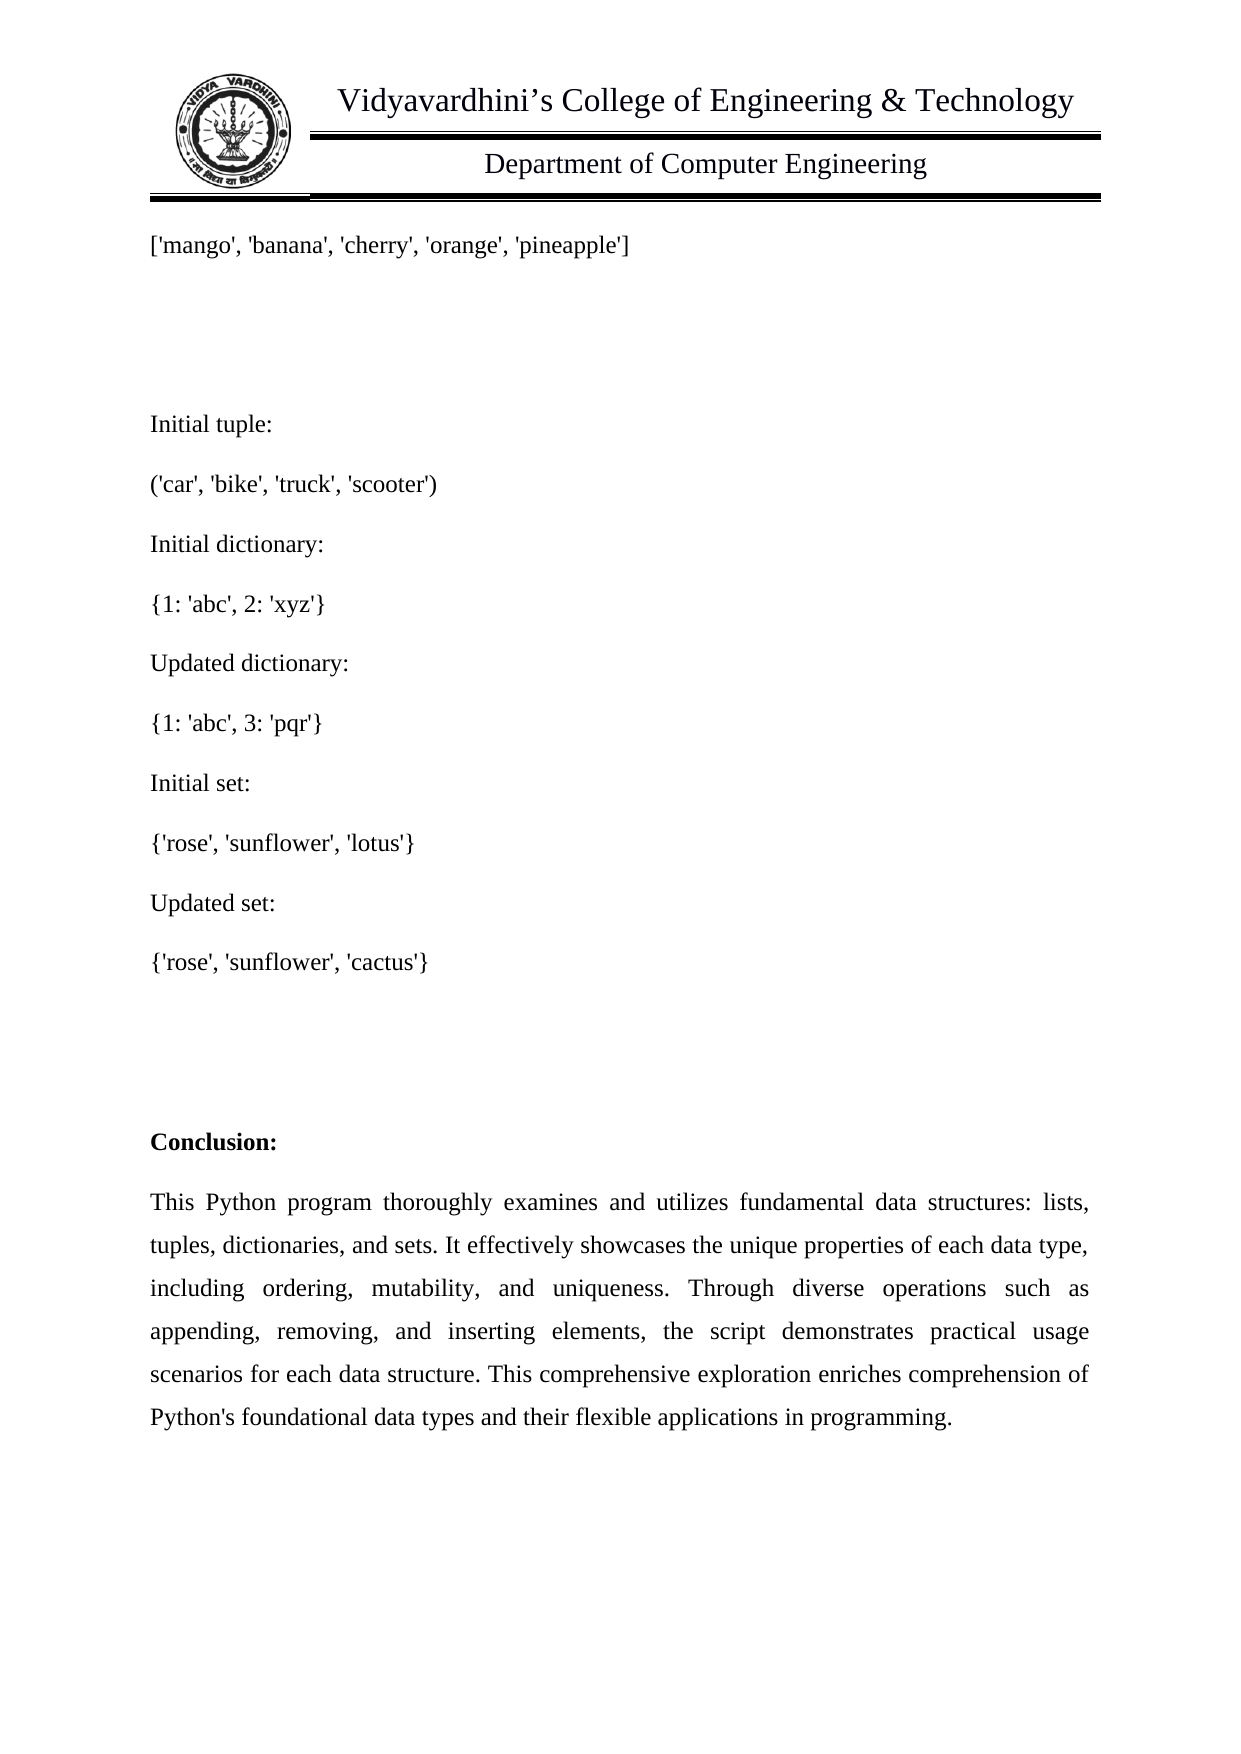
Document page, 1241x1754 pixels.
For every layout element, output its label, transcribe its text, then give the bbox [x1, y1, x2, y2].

text ('car', 'bike', 'truck', 'scooter') [150, 469, 1090, 498]
text Initial dictionary: [150, 529, 1090, 558]
text Initial tuple: [150, 409, 1090, 438]
text {1: 'abc', 3: 'pqr'} [150, 708, 1090, 737]
text Updated set: [150, 888, 1090, 916]
text Initial set: [150, 768, 1090, 797]
text Updated dictionary: [150, 648, 1090, 677]
picture [173, 73, 292, 190]
text {'rose', 'sunflower', 'lotus'} [150, 828, 1090, 857]
text {'rose', 'sunflower', 'cactus'} [150, 947, 1090, 976]
text {1: 'abc', 2: 'xyz'} [150, 589, 1090, 617]
text ['mango', 'banana', 'cherry', 'orange', 'pineapple'] [150, 230, 1090, 259]
text Conclusion: [150, 1127, 1090, 1156]
text This Python program thoroughly examines and utilizes fundamental data structures: lists, tuples, dictionaries, and sets. It effectively showcases the unique properties of each data type, including ordering, mutability, and uniqueness. Through diverse operations such as appending, removing, and inserting elements, the script demonstrates practical usage scenarios for each data structure. This comprehensive exploration enriches comprehension of Python's foundational data types and their flexible applications in programming. [150, 1187, 1090, 1431]
